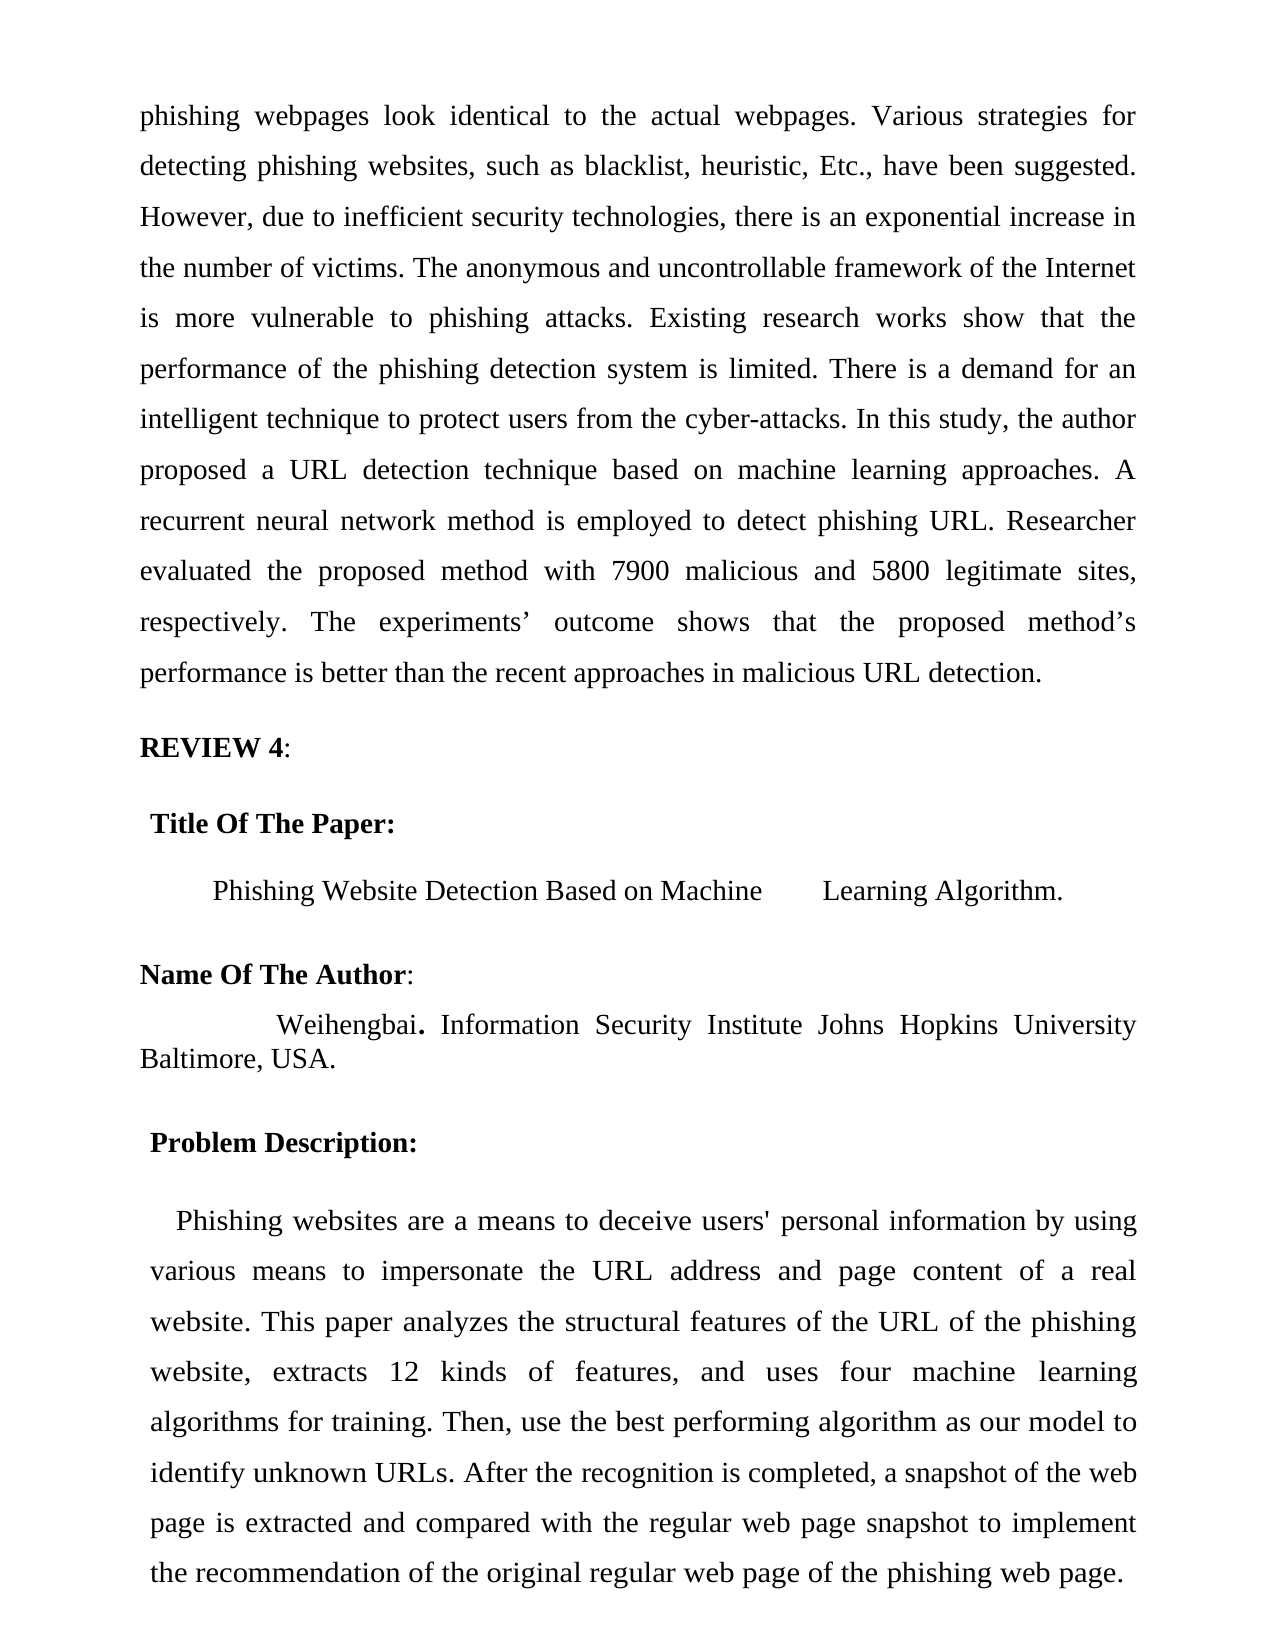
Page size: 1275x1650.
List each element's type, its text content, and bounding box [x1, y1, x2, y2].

subtitle Problem Description: [150, 1125, 1137, 1158]
subtitle Weihengbai. Information Security Institute Johns Hopkins University Baltimore, USA. [139, 1007, 1137, 1074]
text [139, 98, 1137, 688]
text Phishing websites are a means to deceive users' personal information by using various means to impersonate the URL address and page content of a real website. This paper analyzes the structural features of the URL of the phishing website, extracts 12 kinds of features, and uses four machine learning algorithms for training. Then, use the best performing algorithm as our model to identify unknown URLs. After the recognition is completed, a snapshot of the web page is extracted and compared with the regular web page snapshot to implement the recommendation of the original regular web page of the phishing web page. [150, 1203, 1137, 1589]
text Phishing Website Detection Based on Machine Learning Algorithm. [139, 873, 1137, 907]
text Title Of The Paper: [150, 806, 1137, 839]
subtitle Name Of The Author: [139, 957, 1137, 991]
subtitle REVIEW 4: [139, 730, 1137, 764]
